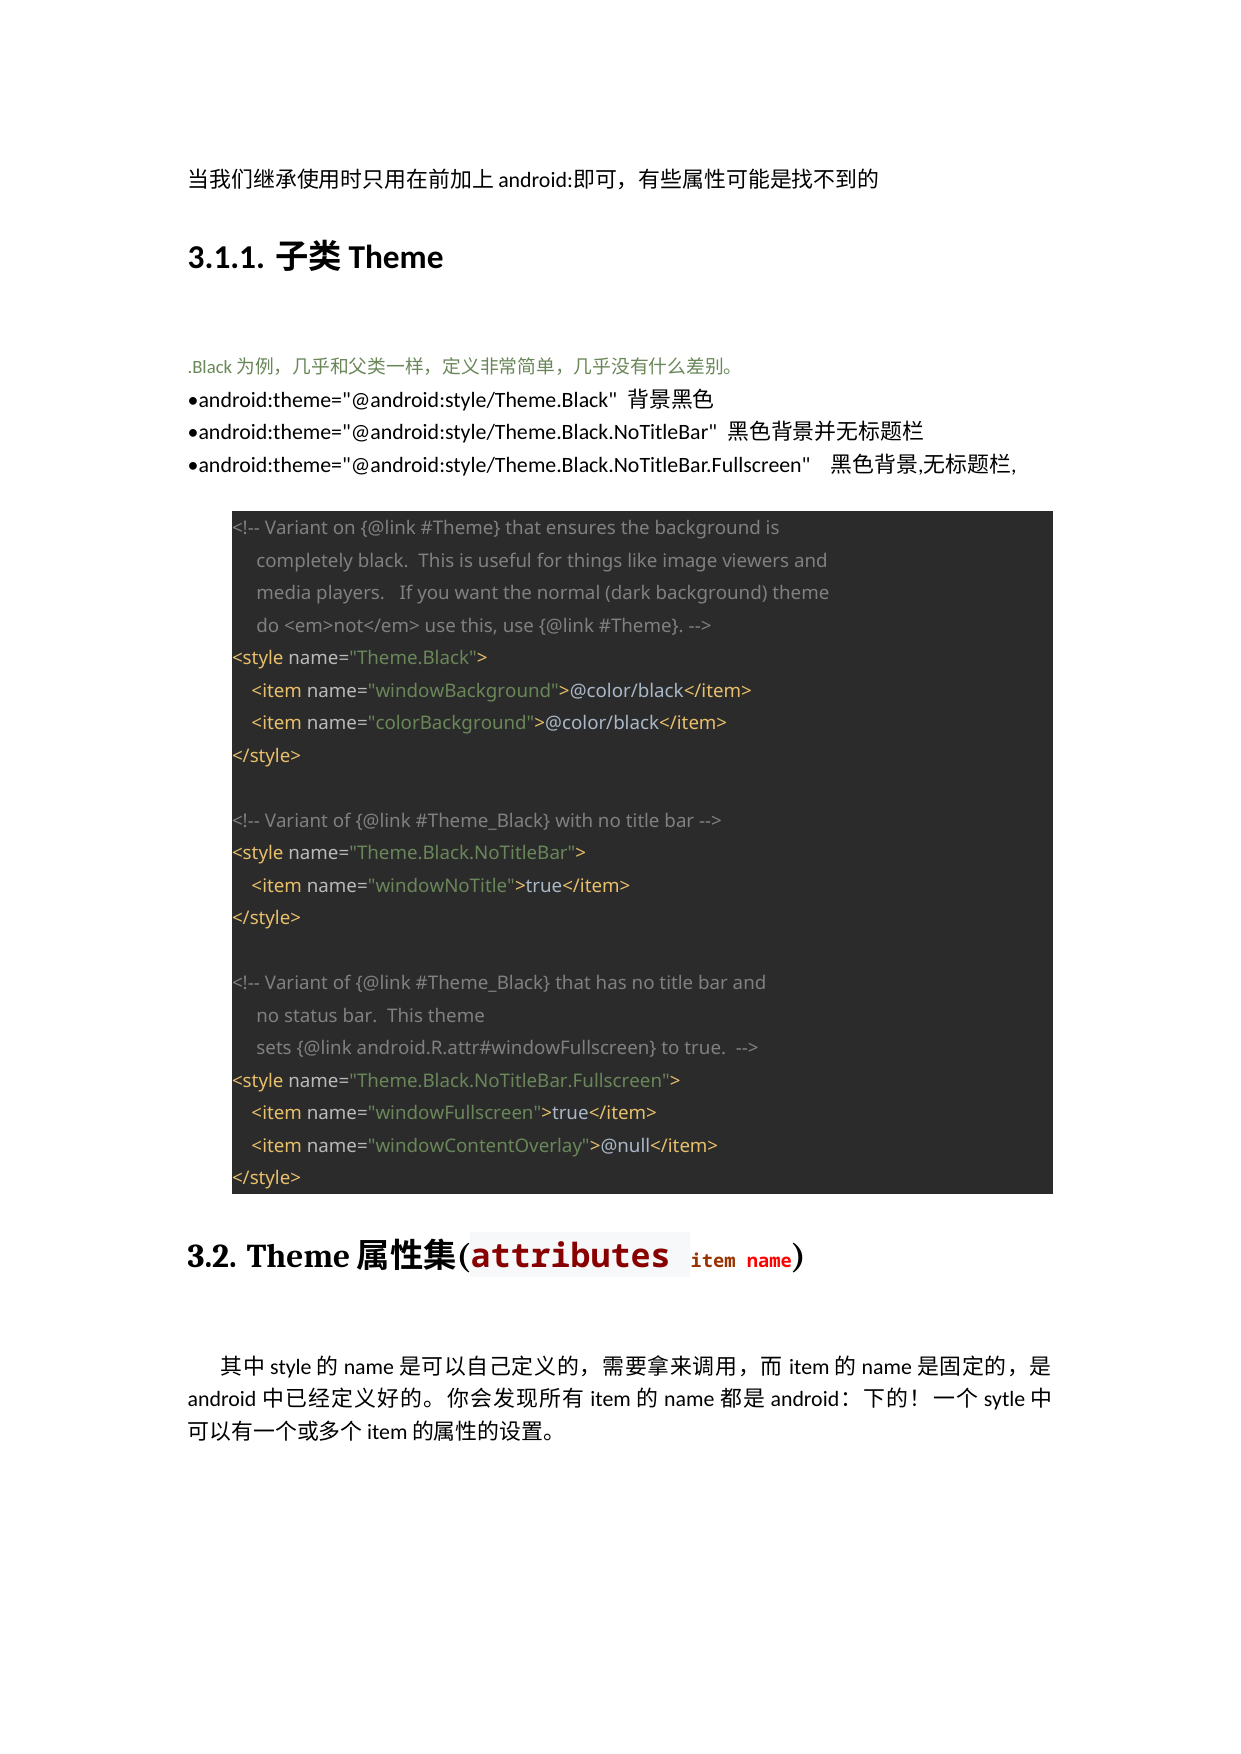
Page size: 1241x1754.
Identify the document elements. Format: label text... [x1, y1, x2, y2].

text <!-- Variant on {@link #Theme} that ensures the background is completely black. This is useful for things like image viewers and media players. If you want the normal (dark background) theme do <em>not</em> use this, use {@link #Theme}. --> <style name="Theme.Black"> <item name="windowBackground">@color/black</item> <item name="colorBackground">@color/black</item> </style> <!-- Variant of {@link #Theme_Black} with no title bar --> <style name="Theme.Black.NoTitleBar"> <item name="windowNoTitle">true</item> </style> <!-- Variant of {@link #Theme_Black} that has no title bar and no status bar. This theme sets {@link android.R.attr#windowFullscreen} to true. --> <style name="Theme.Black.NoTitleBar.Fullscreen"> <item name="windowFullscreen">true</item> <item name="windowContentOverlay">@null</item> </style> [232, 511, 1053, 1194]
text 其中style的name是可以自己定义的，需要拿来调用，而item的name是固定的，是android中已经定义好的。你会发现所有item的name都是android：下的！一个sytle中 可以有一个或多个item的属性的设置。 [187, 1348, 1053, 1446]
text •android:theme="@android:style/Theme.Black.NoTitleBar.Fullscreen" 黑色背景,无标题栏, [187, 446, 1053, 479]
text .Black为例，几乎和父类一样，定义非常简单，几乎没有什么差别。 [187, 349, 1053, 381]
text •android:theme="@android:style/Theme.Black" 背景黑色 [187, 381, 1053, 414]
text •android:theme="@android:style/Theme.Black.NoTitleBar" 黑色背景并无标题栏 [187, 414, 1053, 446]
subtitle 子类Theme [187, 222, 1053, 287]
text 当我们继承使用时只用在前加上android:即可，有些属性可能是找不到的 [187, 162, 1053, 194]
subtitle Theme属性集(attributes item name) [187, 1221, 1053, 1286]
